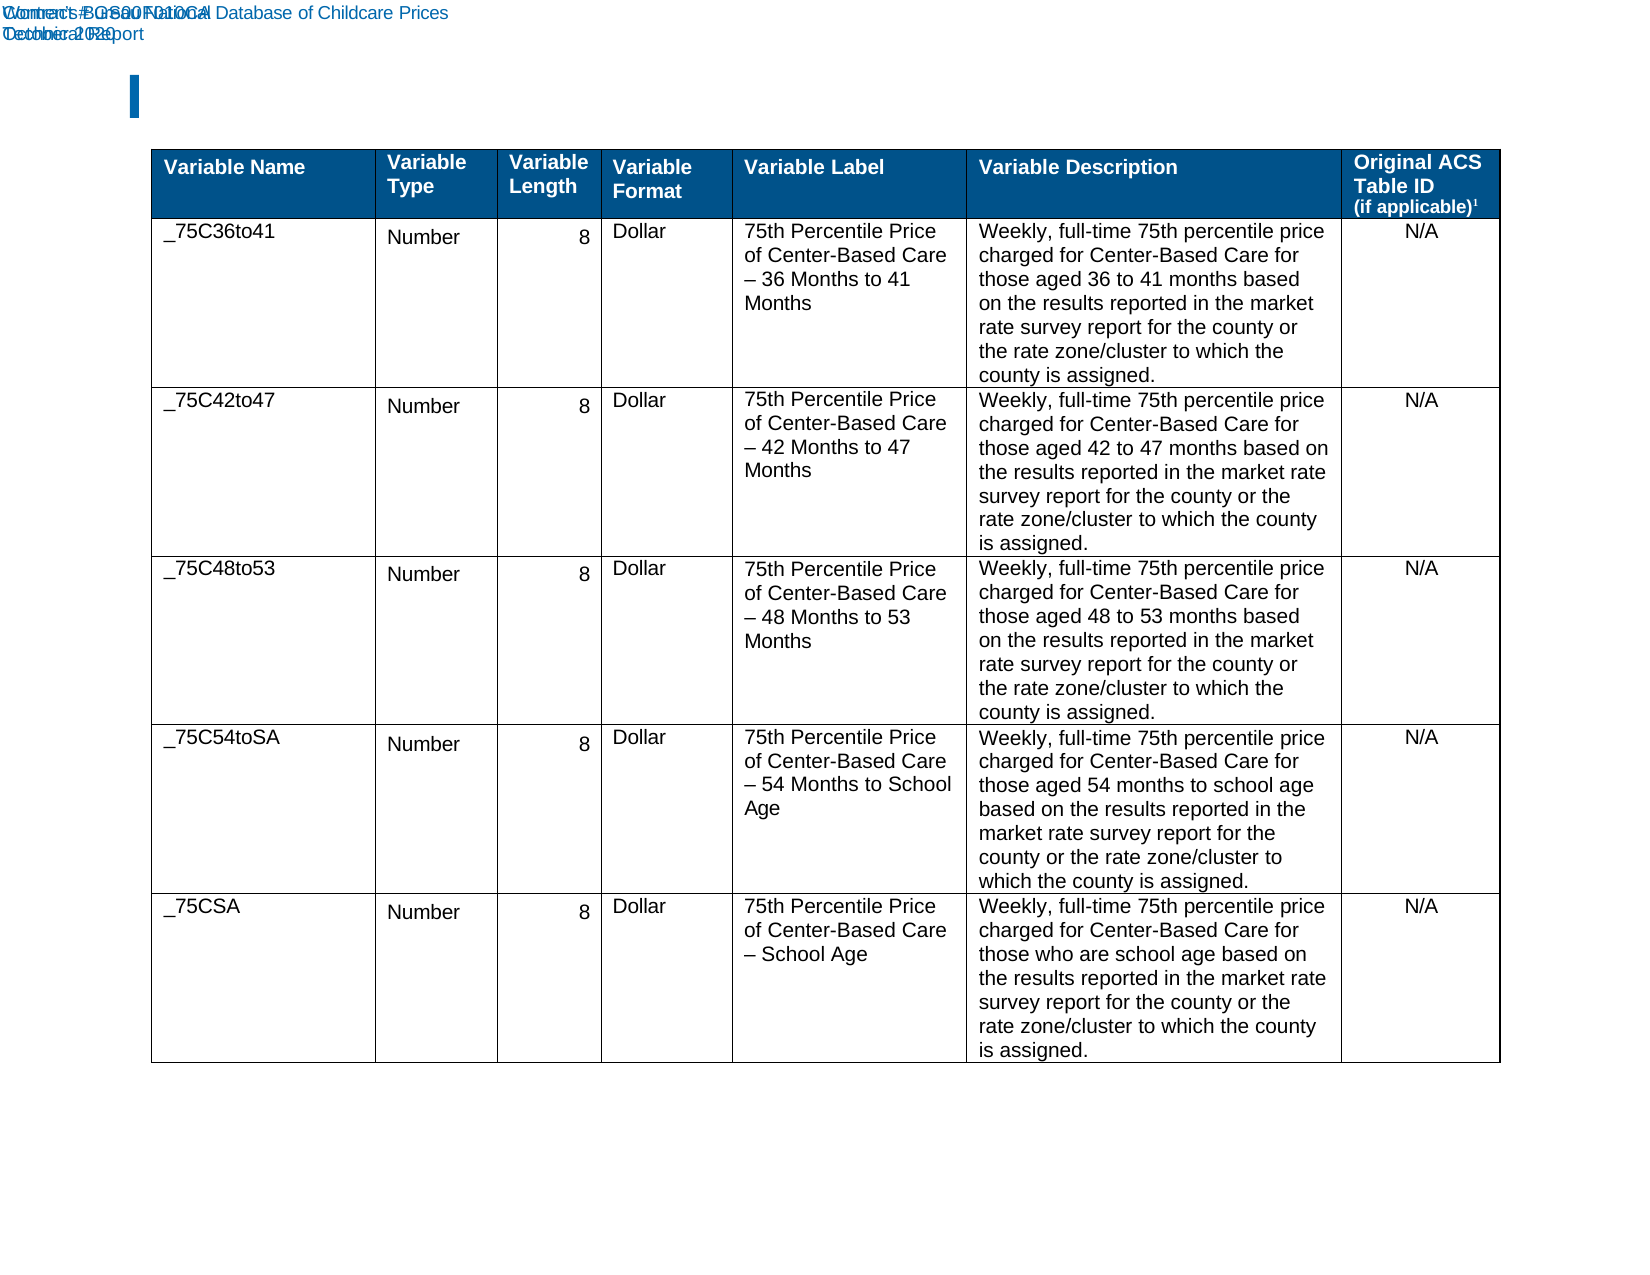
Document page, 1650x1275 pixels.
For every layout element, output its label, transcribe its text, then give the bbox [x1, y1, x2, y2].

table_cell 75th Percentile Price of Center-Based Care – 48 Months to 53 Months [733, 557, 966, 724]
table_cell _75C36to41 [152, 219, 375, 387]
table_header Variable Format [602, 150, 732, 218]
table_cell Number [376, 219, 497, 387]
table_cell N/A [1342, 725, 1499, 893]
table_cell N/A [1342, 557, 1499, 724]
table_cell Dollar [602, 894, 732, 1062]
table_cell N/A [1342, 894, 1499, 1062]
table_cell Weekly, full-time 75th percentile price charged for Center-Based Care for those aged 36 to 41 months based on the results reported in the market rate survey report for the county or the rate zone/cluster to which the county is assigned. [967, 219, 1341, 387]
table_header Variable Label [733, 150, 966, 218]
table_cell 75th Percentile Price of Center-Based Care – 54 Months to School Age [733, 725, 966, 893]
table_cell _75CSA [152, 894, 375, 1062]
table_cell 8 [498, 219, 601, 387]
table_cell 75th Percentile Price of Center-Based Care – School Age [733, 894, 966, 1062]
table_cell Weekly, full-time 75th percentile price charged for Center-Based Care for those aged 42 to 47 months based on the results reported in the market rate survey report for the county or the rate zone/cluster to which the county is assigned. [967, 388, 1341, 556]
table_cell _75C48to53 [152, 557, 375, 724]
table_cell 8 [498, 725, 601, 893]
table_header Variable Description [967, 150, 1341, 218]
table_cell Number [376, 725, 497, 893]
table_cell _75C54toSA [152, 725, 375, 893]
table_cell N/A [1342, 219, 1499, 387]
table_cell 8 [498, 894, 601, 1062]
table_header Variable Length [498, 150, 601, 218]
table_cell _75C42to47 [152, 388, 375, 556]
table_cell Dollar [602, 725, 732, 893]
table_cell Weekly, full-time 75th percentile price charged for Center-Based Care for those aged 48 to 53 months based on the results reported in the market rate survey report for the county or the rate zone/cluster to which the county is assigned. [967, 557, 1341, 724]
table_cell Number [376, 388, 497, 556]
table_cell 8 [498, 388, 601, 556]
table_cell 8 [498, 557, 601, 724]
table_header Original ACS Table ID (if applicable)1 [1342, 150, 1499, 218]
table_cell Number [376, 557, 497, 724]
table_cell N/A [1342, 388, 1499, 556]
table_cell 75th Percentile Price of Center-Based Care – 36 Months to 41 Months [733, 219, 966, 387]
table_header Variable Name [152, 150, 375, 218]
table_cell Weekly, full-time 75th percentile price charged for Center-Based Care for those aged 54 months to school age based on the results reported in the market rate survey report for the county or the rate zone/cluster to which the county is assigned. [967, 725, 1341, 893]
table_cell Dollar [602, 557, 732, 724]
table_cell Weekly, full-time 75th percentile price charged for Center-Based Care for those who are school age based on the results reported in the market rate survey report for the county or the rate zone/cluster to which the county is assigned. [967, 894, 1341, 1062]
table_cell 75th Percentile Price of Center-Based Care – 42 Months to 47 Months [733, 388, 966, 556]
table_cell Dollar [602, 388, 732, 556]
table_cell Number [376, 894, 497, 1062]
table_cell Dollar [602, 219, 732, 387]
table_header Variable Type [376, 150, 497, 218]
